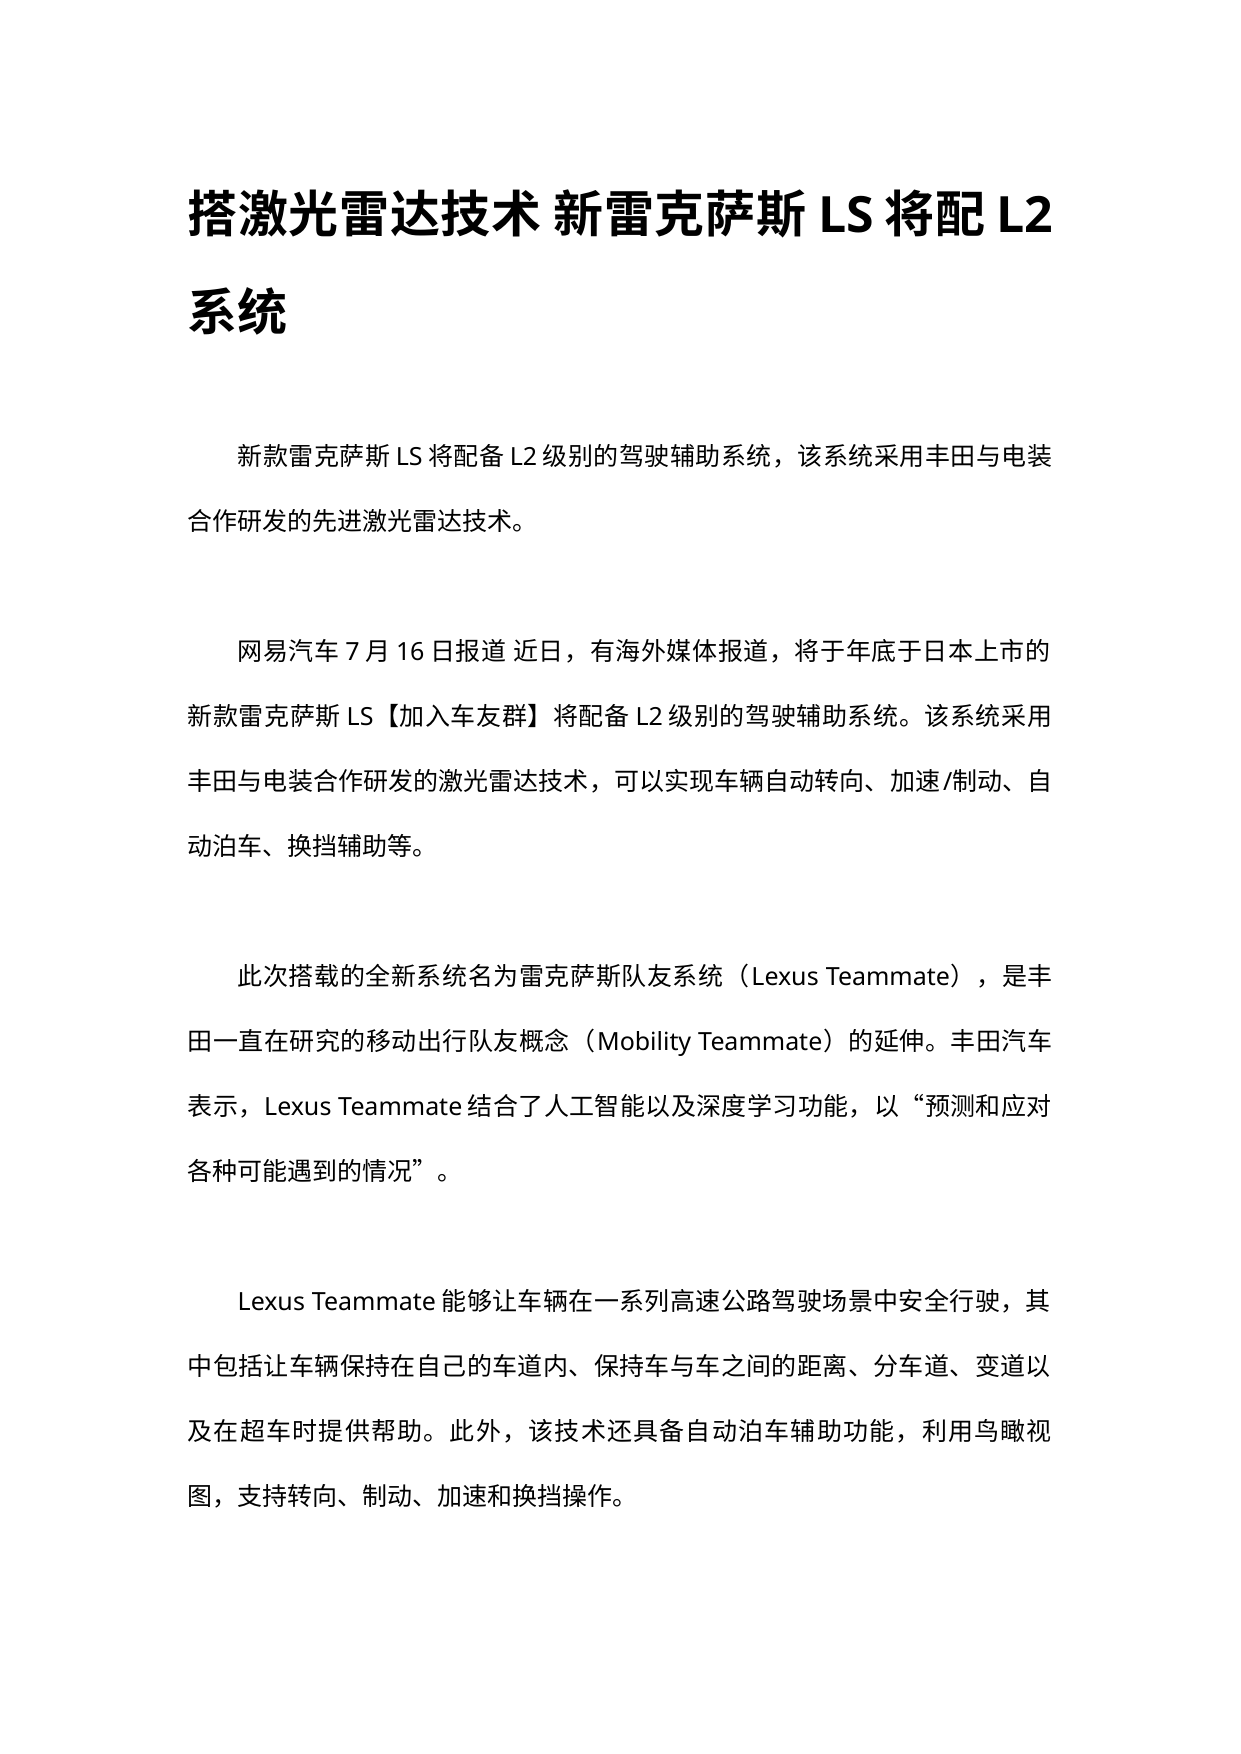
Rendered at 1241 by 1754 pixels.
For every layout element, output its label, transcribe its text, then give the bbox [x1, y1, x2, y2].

text Lexus Teammate能够让车辆在一系列高速公路驾驶场景中安全行驶，其中包括让车辆保持在自己的车道内、保持车与车之间的距离、分车道、变道以及在超车时提供帮助。此外，该技术还具备自动泊车辅助功能，利用鸟瞰视图，支持转向、制动、加速和换挡操作。 [187, 1267, 1053, 1527]
text 此次搭载的全新系统名为雷克萨斯队友系统（Lexus Teammate），是丰田一直在研究的移动出行队友概念（Mobility Teammate）的延伸。丰田汽车表示，Lexus Teammate结合了人工智能以及深度学习功能，以“预测和应对各种可能遇到的情况”。 [187, 942, 1053, 1202]
text 新款雷克萨斯LS将配备L2级别的驾驶辅助系统，该系统采用丰田与电装合作研发的先进激光雷达技术。 [187, 422, 1053, 552]
text 搭激光雷达技术 新雷克萨斯LS将配L2系统 [187, 162, 1053, 357]
text 网易汽车7月16日报道 近日，有海外媒体报道，将于年底于日本上市的新款雷克萨斯LS【加入车友群】将配备L2级别的驾驶辅助系统。该系统采用丰田与电装合作研发的激光雷达技术，可以实现车辆自动转向、加速/制动、自动泊车、换挡辅助等。 [187, 617, 1053, 877]
